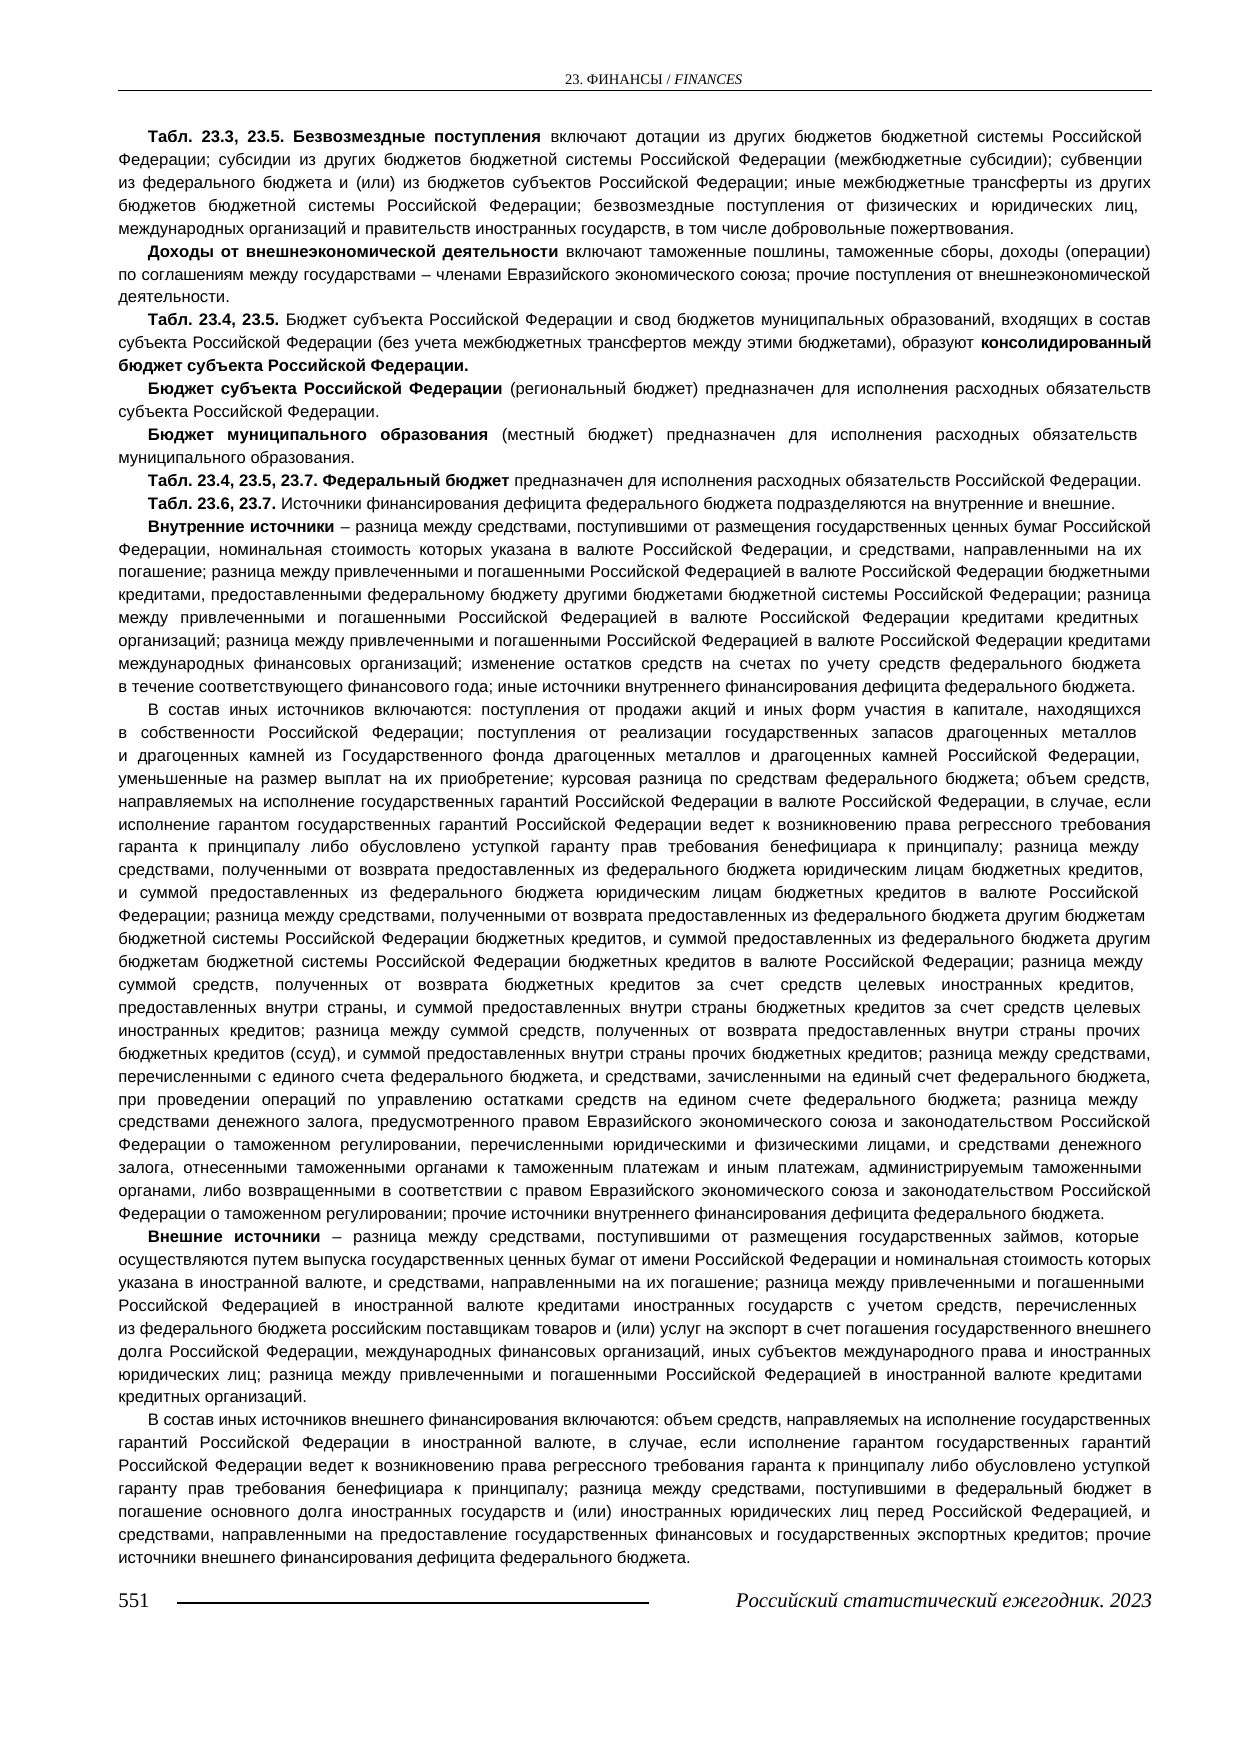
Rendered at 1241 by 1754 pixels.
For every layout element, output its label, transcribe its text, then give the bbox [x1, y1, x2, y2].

text Табл. 23.3, 23.5. Безвозмездные поступления включают дотации из других бюджетов бюджетной системы Российской Федерации; субсидии из других бюджетов бюджетной системы Российской Федерации (межбюджетные субсидии); субвенции из федерального бюджета и (или) из бюджетов субъектов Российской Федерации; иные межбюджетные трансферты из других бюджетов бюджетной системы Российской Федерации; безвозмездные поступления от физических и юридических лиц, международных организаций и правительств иностранных государств, в том числе добровольные пожертвования. [118, 124, 1152, 239]
text Табл. 23.4, 23.5, 23.7. Федеральный бюджет предназначен для исполнения расходных обязательств Российской Федерации. [118, 468, 1152, 491]
text В состав иных источников включаются: поступления от продажи акций и иных форм участия в капитале, находящихся в собственности Российской Федерации; поступления от реализации государственных запасов драгоценных металлов и драгоценных камней из Государственного фонда драгоценных металлов и драгоценных камней Российской Федерации, уменьшенные на размер выплат на их приобретение; курсовая разница по средствам федерального бюджета; объем средств, направляемых на исполнение государственных гарантий Российской Федерации в валюте Российской Федерации, в случае, если исполнение гарантом государственных гарантий Российской Федерации ведет к возникновению права регрессного требования гаранта к принципалу либо обусловлено уступкой гаранту прав требования бенефициара к принципалу; разница между средствами, полученными от возврата предоставленных из федерального бюджета юридическим лицам бюджетных кредитов, и суммой предоставленных из федерального бюджета юридическим лицам бюджетных кредитов в валюте Российской Федерации; разница между средствами, полученными от возврата предоставленных из федерального бюджета другим бюджетам бюджетной системы Российской Федерации бюджетных кредитов, и суммой предоставленных из федерального бюджета другим бюджетам бюджетной системы Российской Федерации бюджетных кредитов в валюте Российской Федерации; разница между суммой средств, полученных от возврата бюджетных кредитов за счет средств целевых иностранных кредитов, предоставленных внутри страны, и суммой предоставленных внутри страны бюджетных кредитов за счет средств целевых иностранных кредитов; разница между суммой средств, полученных от возврата предоставленных внутри страны прочих бюджетных кредитов (ссуд), и суммой предоставленных внутри страны прочих бюджетных кредитов; разница между средствами, перечисленными с единого счета федерального бюджета, и средствами, зачисленными на единый счет федерального бюджета, при проведении операций по управлению остатками средств на едином счете федерального бюджета; разница между средствами денежного залога, предусмотренного правом Евразийского экономического союза и законодательством Российской Федерации о таможенном регулировании, перечисленными юридическими и физическими лицами, и средствами денежного залога, отнесенными таможенными органами к таможенным платежам и иным платежам, администрируемым таможенными органами, либо возвращенными в соответствии с правом Евразийского экономического союза и законодательством Российской Федерации о таможенном регулировании; прочие источники внутреннего финансирования дефицита федерального бюджета. [118, 697, 1152, 1224]
text Бюджет субъекта Российской Федерации (региональный бюджет) предназначен для исполнения расходных обязательств субъекта Российской Федерации. [118, 376, 1152, 422]
text Доходы от внешнеэкономической деятельности включают таможенные пошлины, таможенные сборы, доходы (операции) по соглашениям между государствами – членами Евразийского экономического союза; прочие поступления от внешнеэкономической деятельности. [118, 239, 1152, 307]
text Бюджет муниципального образования (местный бюджет) предназначен для исполнения расходных обязательств муниципального образования. [118, 422, 1152, 468]
text В состав иных источников внешнего финансирования включаются: объем средств, направляемых на исполнение государственных гарантий Российской Федерации в иностранной валюте, в случае, если исполнение гарантом государственных гарантий Российской Федерации ведет к возникновению права регрессного требования гаранта к принципалу либо обусловлено уступкой гаранту прав требования бенефициара к принципалу; разница между средствами, поступившими в федеральный бюджет в погашение основного долга иностранных государств и (или) иностранных юридических лиц перед Российской Федерацией, и средствами, направленными на предоставление государственных финансовых и государственных экспортных кредитов; прочие источники внешнего финансирования дефицита федерального бюджета. [118, 1407, 1152, 1568]
text Внутренние источники – разница между средствами, поступившими от размещения государственных ценных бумаг Российской Федерации, номинальная стоимость которых указана в валюте Российской Федерации, и средствами, направленными на их погашение; разница между привлеченными и погашенными Российской Федерацией в валюте Российской Федерации бюджетными кредитами, предоставленными федеральному бюджету другими бюджетами бюджетной системы Российской Федерации; разница между привлеченными и погашенными Российской Федерацией в валюте Российской Федерации кредитами кредитных организаций; разница между привлеченными и погашенными Российской Федерацией в валюте Российской Федерации кредитами международных финансовых организаций; изменение остатков средств на счетах по учету средств федерального бюджета в течение соответствующего финансового года; иные источники внутреннего финансирования дефицита федерального бюджета. [118, 514, 1152, 697]
text Внешние источники – разница между средствами, поступившими от размещения государственных займов, которые осуществляются путем выпуска государственных ценных бумаг от имени Российской Федерации и номинальная стоимость которых указана в иностранной валюте, и средствами, направленными на их погашение; разница между привлеченными и погашенными Российской Федерацией в иностранной валюте кредитами иностранных государств с учетом средств, перечисленных из федерального бюджета российским поставщикам товаров и (или) услуг на экспорт в счет погашения государственного внешнего долга Российской Федерации, международных финансовых организаций, иных субъектов международного права и иностранных юридических лиц; разница между привлеченными и погашенными Российской Федерацией в иностранной валюте кредитами кредитных организаций. [118, 1224, 1152, 1407]
text Табл. 23.6, 23.7. Источники финансирования дефицита федерального бюджета подразделяются на внутренние и внешние. [118, 491, 1152, 514]
text Табл. 23.4, 23.5. Бюджет субъекта Российской Федерации и свод бюджетов муниципальных образований, входящих в состав субъекта Российской Федерации (без учета межбюджетных трансфертов между этими бюджетами), образуют консолидированный бюджет субъекта Российской Федерации. [118, 307, 1152, 376]
